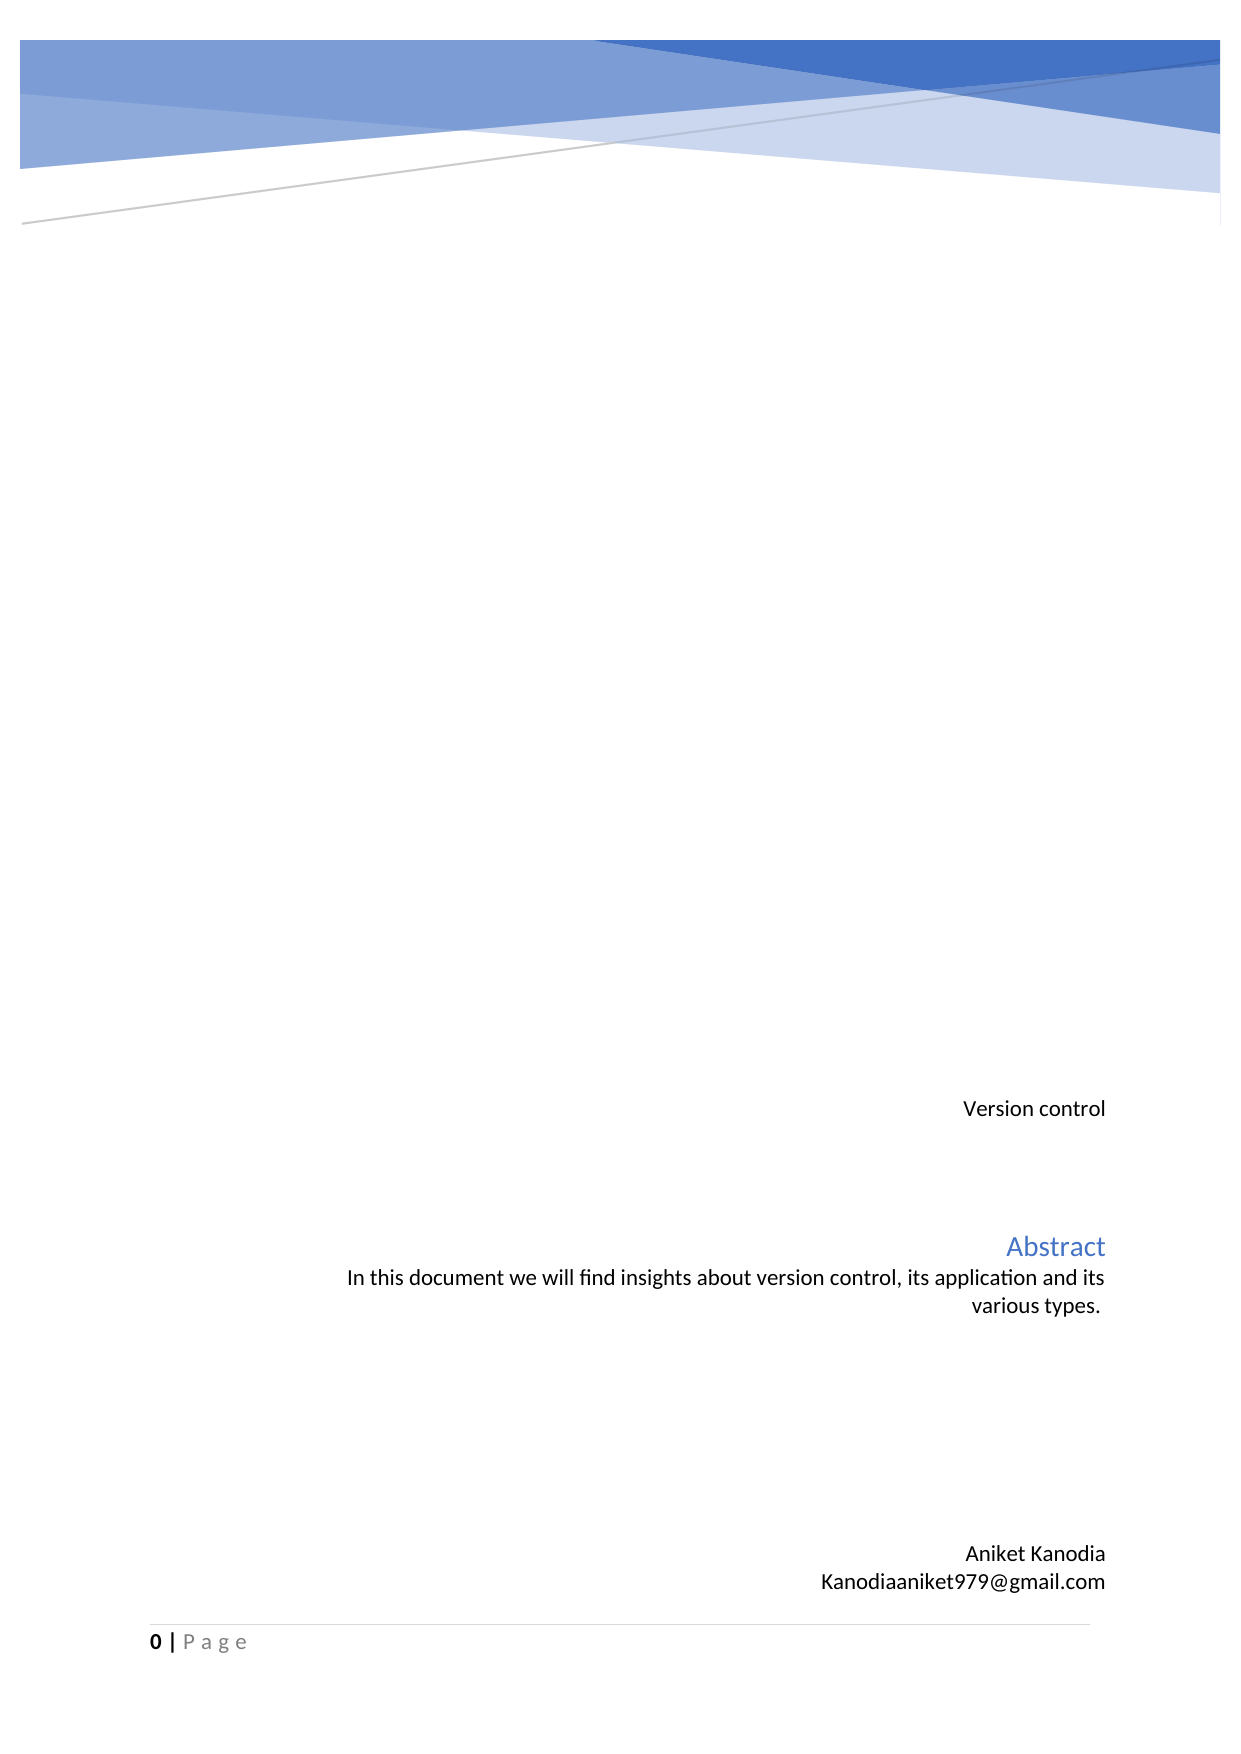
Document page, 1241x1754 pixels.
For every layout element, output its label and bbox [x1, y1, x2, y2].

picture [20, 40, 1221, 240]
